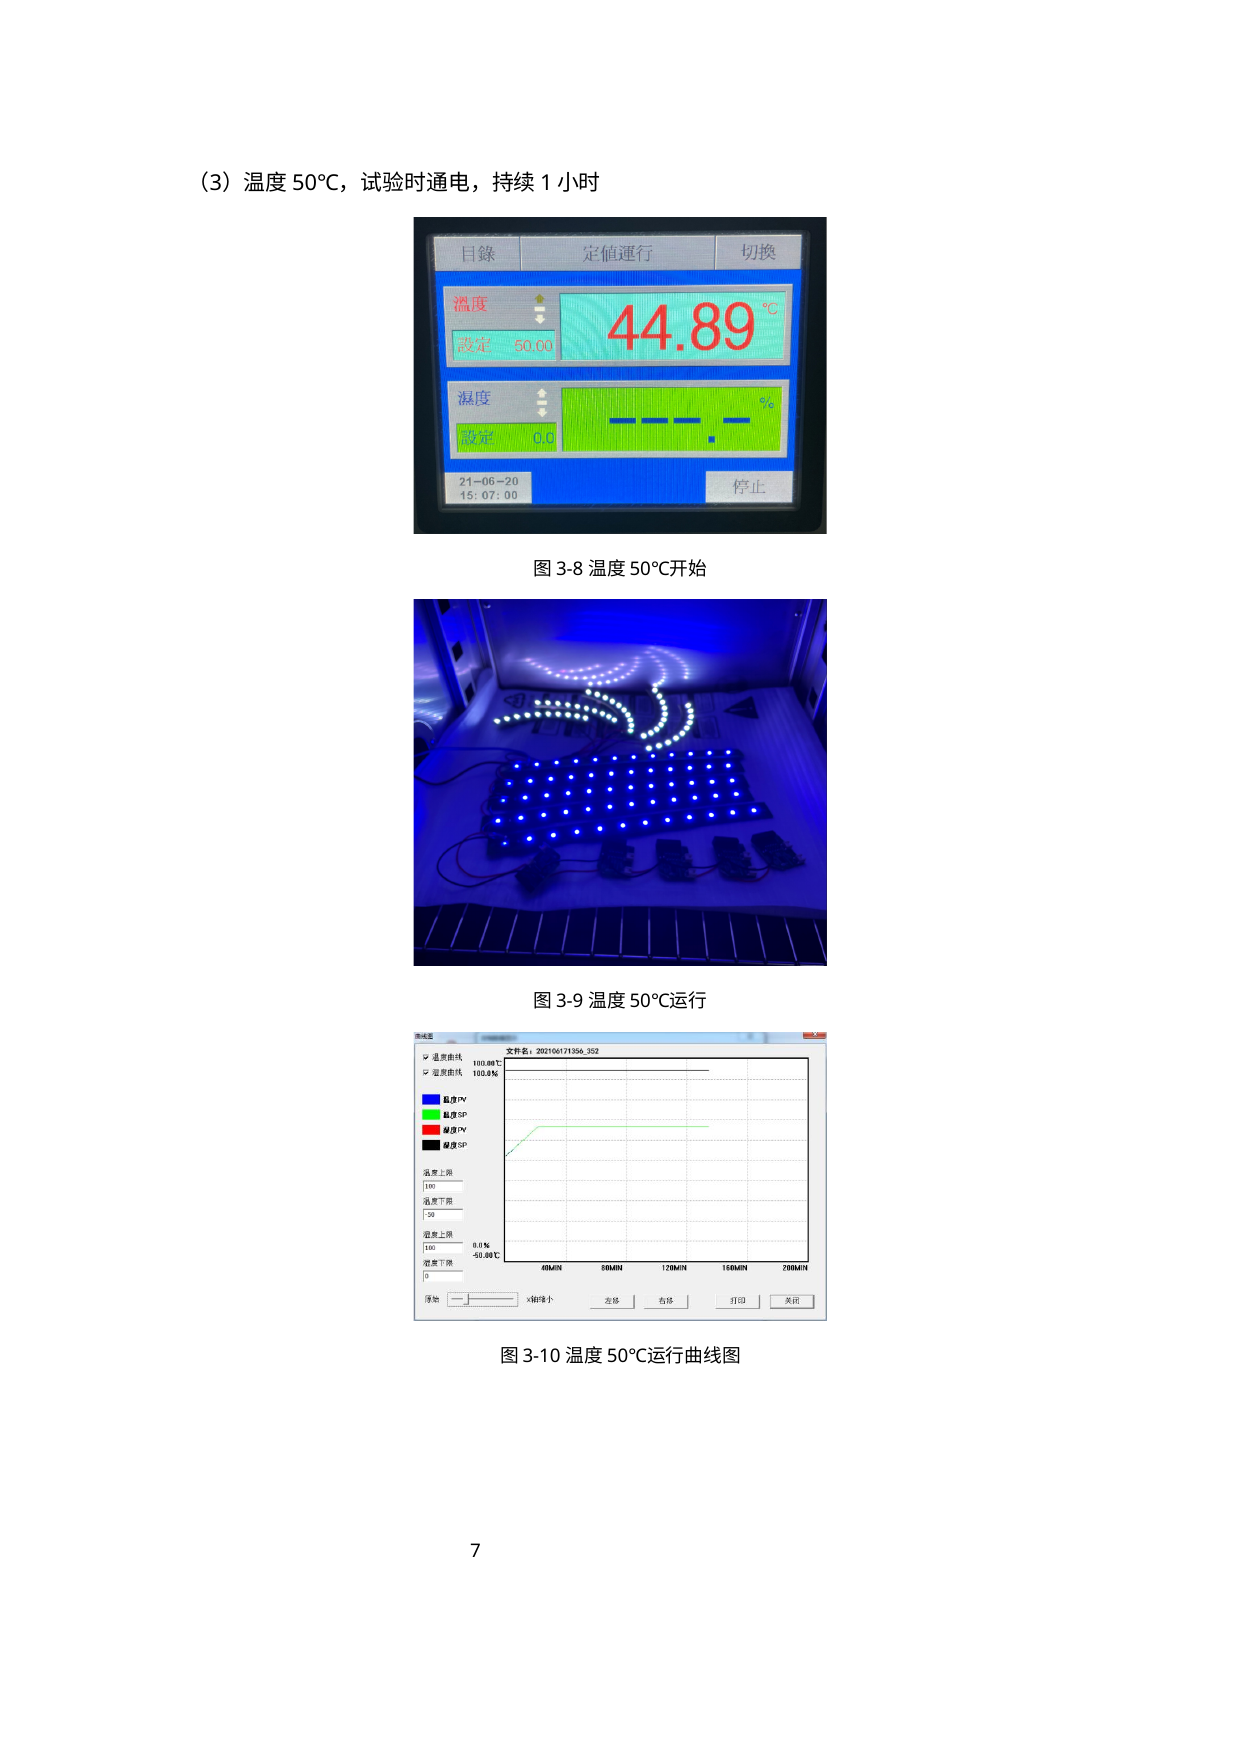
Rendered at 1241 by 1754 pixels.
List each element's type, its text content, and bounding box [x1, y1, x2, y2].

picture [413, 599, 827, 966]
picture [413, 1032, 827, 1321]
list （3）温度50℃，试验时通电，持续1小时 [187, 164, 1053, 196]
list 图3-10 温度50℃运行曲线图 [187, 1341, 1053, 1368]
list 图3-9 温度50℃运行 [187, 986, 1053, 1013]
list 图3-8 温度50℃开始 [187, 554, 1053, 581]
picture [413, 217, 827, 534]
